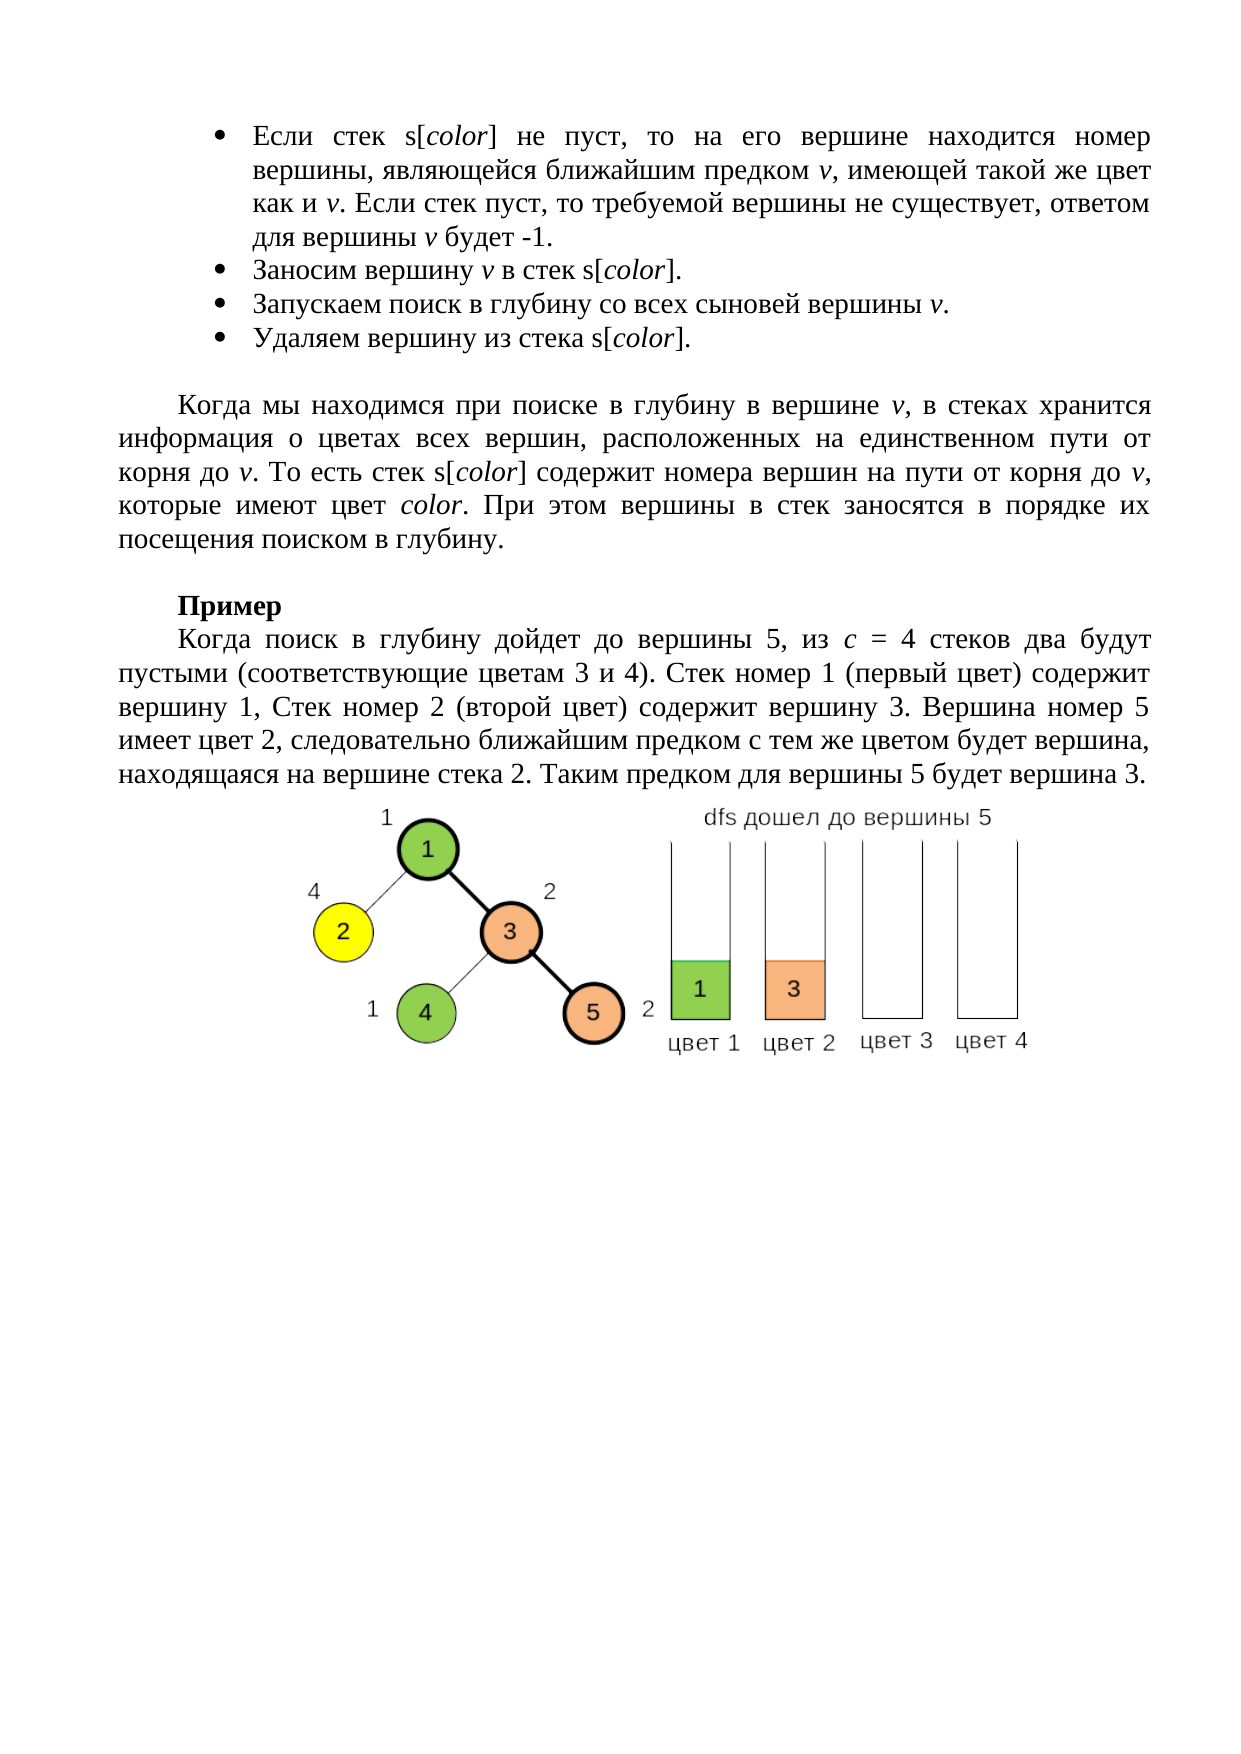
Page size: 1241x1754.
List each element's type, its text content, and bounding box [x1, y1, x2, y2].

list Запускаем поиск в глубину со всех сыновей вершины v. [215, 286, 1152, 320]
list Если стек s[color] не пуст, то на его вершине находится номер вершины, являющейся ближайшим предком v, имеющей такой же цвет как и v. Если стек пуст, то требуемой вершины не существует, ответом для вершины v будет -1. [215, 118, 1152, 252]
text Когда поиск в глубину дойдет до вершины 5, из c = 4 стеков два будут пустыми (соответствующие цветам 3 и 4). Стек номер 1 (первый цвет) содержит вершину 1, Стек номер 2 (второй цвет) содержит вершину 3. Вершина номер 5 имеет цвет 2, следовательно ближайшим предком с тем же цветом будет вершина, находящаяся на вершине стека 2. Таким предком для вершины 5 будет вершина 3. [118, 622, 1152, 789]
list Заносим вершину v в стек s[color]. [215, 252, 1152, 286]
list Удаляем вершину из стека s[color]. [215, 320, 1152, 353]
text Когда мы находимся при поиске в глубину в вершине v, в стеках хранится информация о цветах всех вершин, расположенных на единственном пути от корня до v. То есть стек s[color] содержит номера вершин на пути от корня до v, которые имеют цвет color. При этом вершины в стек заносятся в порядке их посещения поиском в глубину. [118, 387, 1152, 554]
text Пример [118, 588, 1152, 622]
